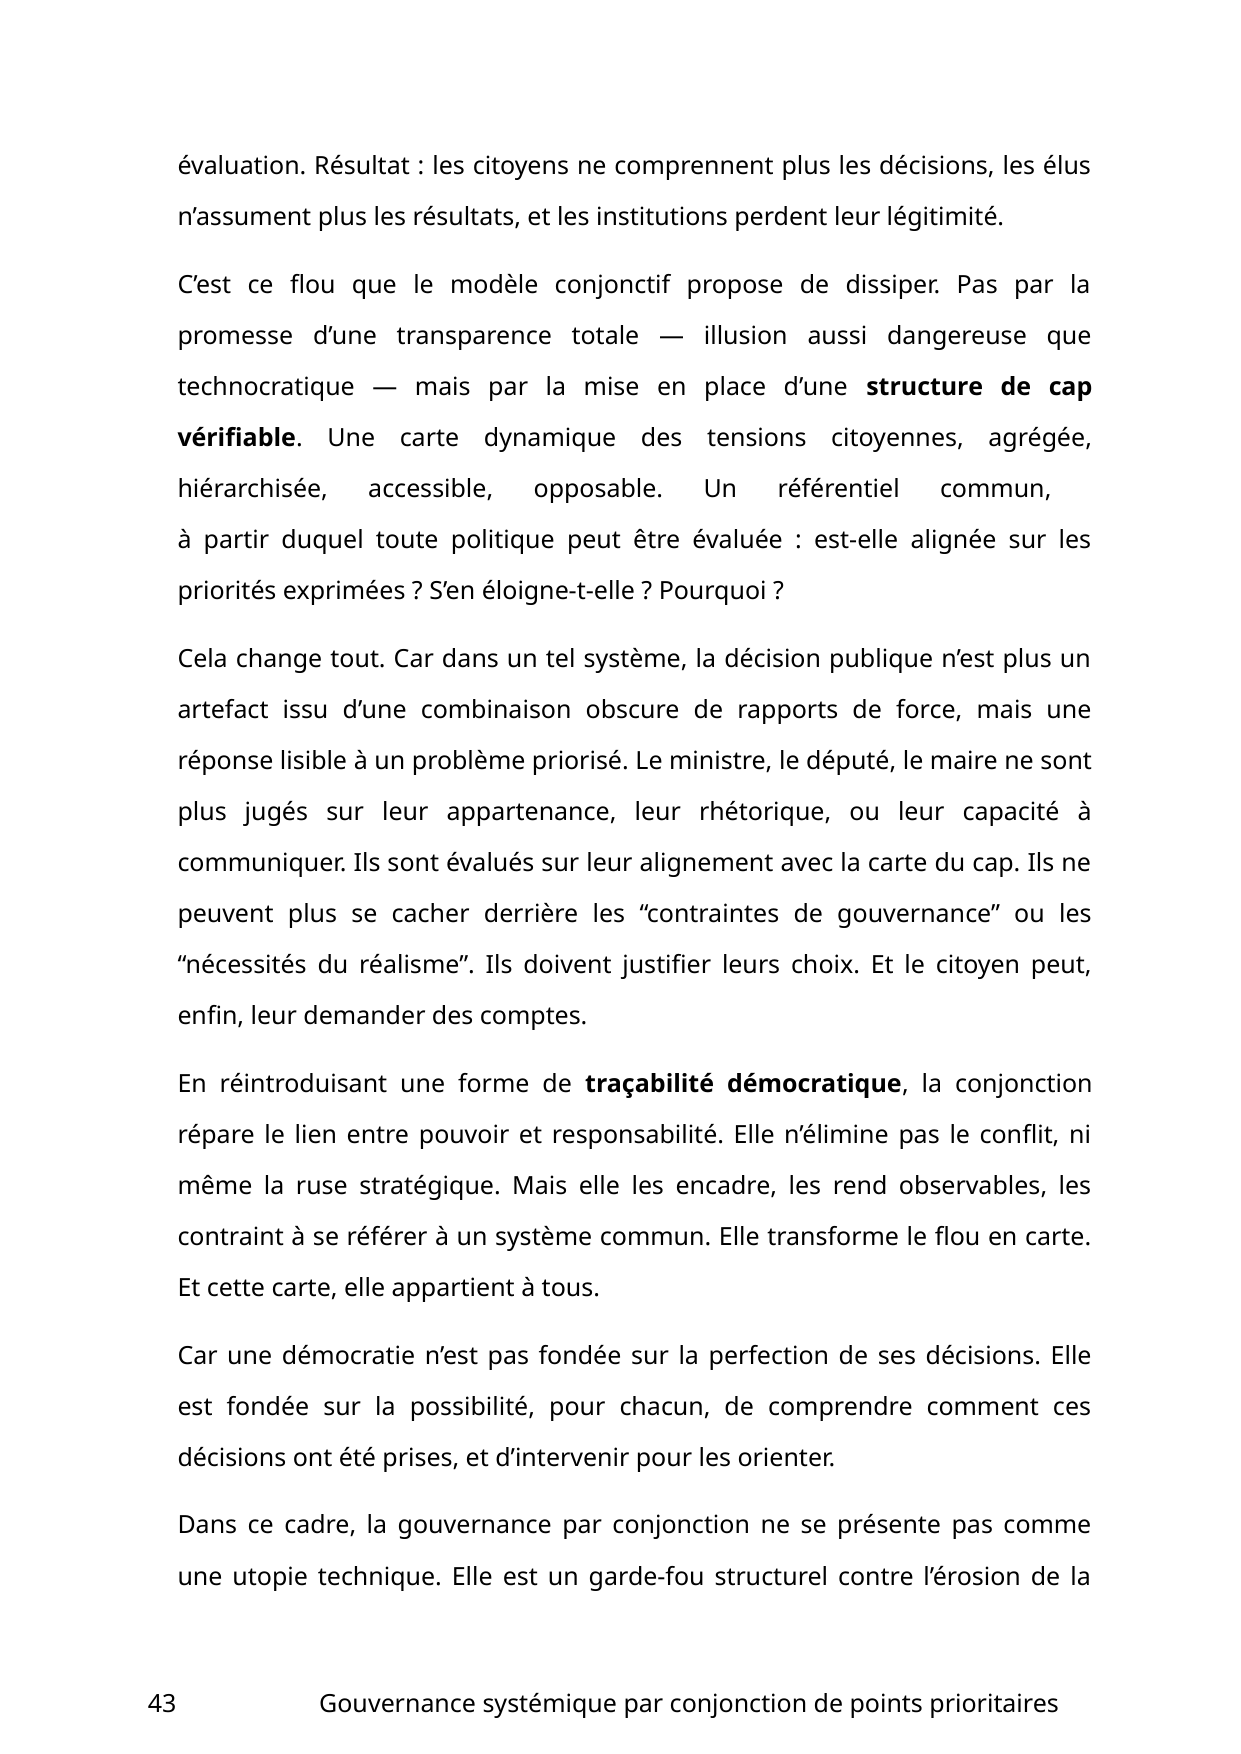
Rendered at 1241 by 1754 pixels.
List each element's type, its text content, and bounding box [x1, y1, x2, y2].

text En réintroduisant une forme de traçabilité démocratique, la conjonction répare le lien entre pouvoir et responsabilité. Elle n’élimine pas le conflit, ni même la ruse stratégique. Mais elle les encadre, les rend observables, les contraint à se référer à un système commun. Elle transforme le flou en carte. Et cette carte, elle appartient à tous. [177, 1065, 1092, 1304]
text Cela change tout. Car dans un tel système, la décision publique n’est plus un artefact issu d’une combinaison obscure de rapports de force, mais une réponse lisible à un problème priorisé. Le ministre, le député, le maire ne sont plus jugés sur leur appartenance, leur rhétorique, ou leur capacité à communiquer. Ils sont évalués sur leur alignement avec la carte du cap. Ils ne peuvent plus se cacher derrière les “contraintes de gouvernance” ou les “nécessités du réalisme”. Ils doivent justifier leurs choix. Et le citoyen peut, enfin, leur demander des comptes. [177, 640, 1092, 1032]
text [177, 1507, 1092, 1592]
text Car une démocratie n’est pas fondée sur la perfection de ses décisions. Elle est fondée sur la possibilité, pour chacun, de comprendre comment ces décisions ont été prises, et d’intervenir pour les orienter. [177, 1337, 1092, 1473]
text C’est ce flou que le modèle conjonctif propose de dissiper. Pas par la promesse d’une transparence totale — illusion aussi dangereuse que technocratique — mais par la mise en place d’une structure de cap vérifiable. Une carte dynamique des tensions citoyennes, agrégée, hiérarchisée, accessible, opposable. Un référentiel commun, à partir duquel toute politique peut être évaluée : est-elle alignée sur les priorités exprimées ? S’en éloigne-t-elle ? Pourquoi ? [177, 266, 1092, 607]
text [177, 148, 1092, 233]
